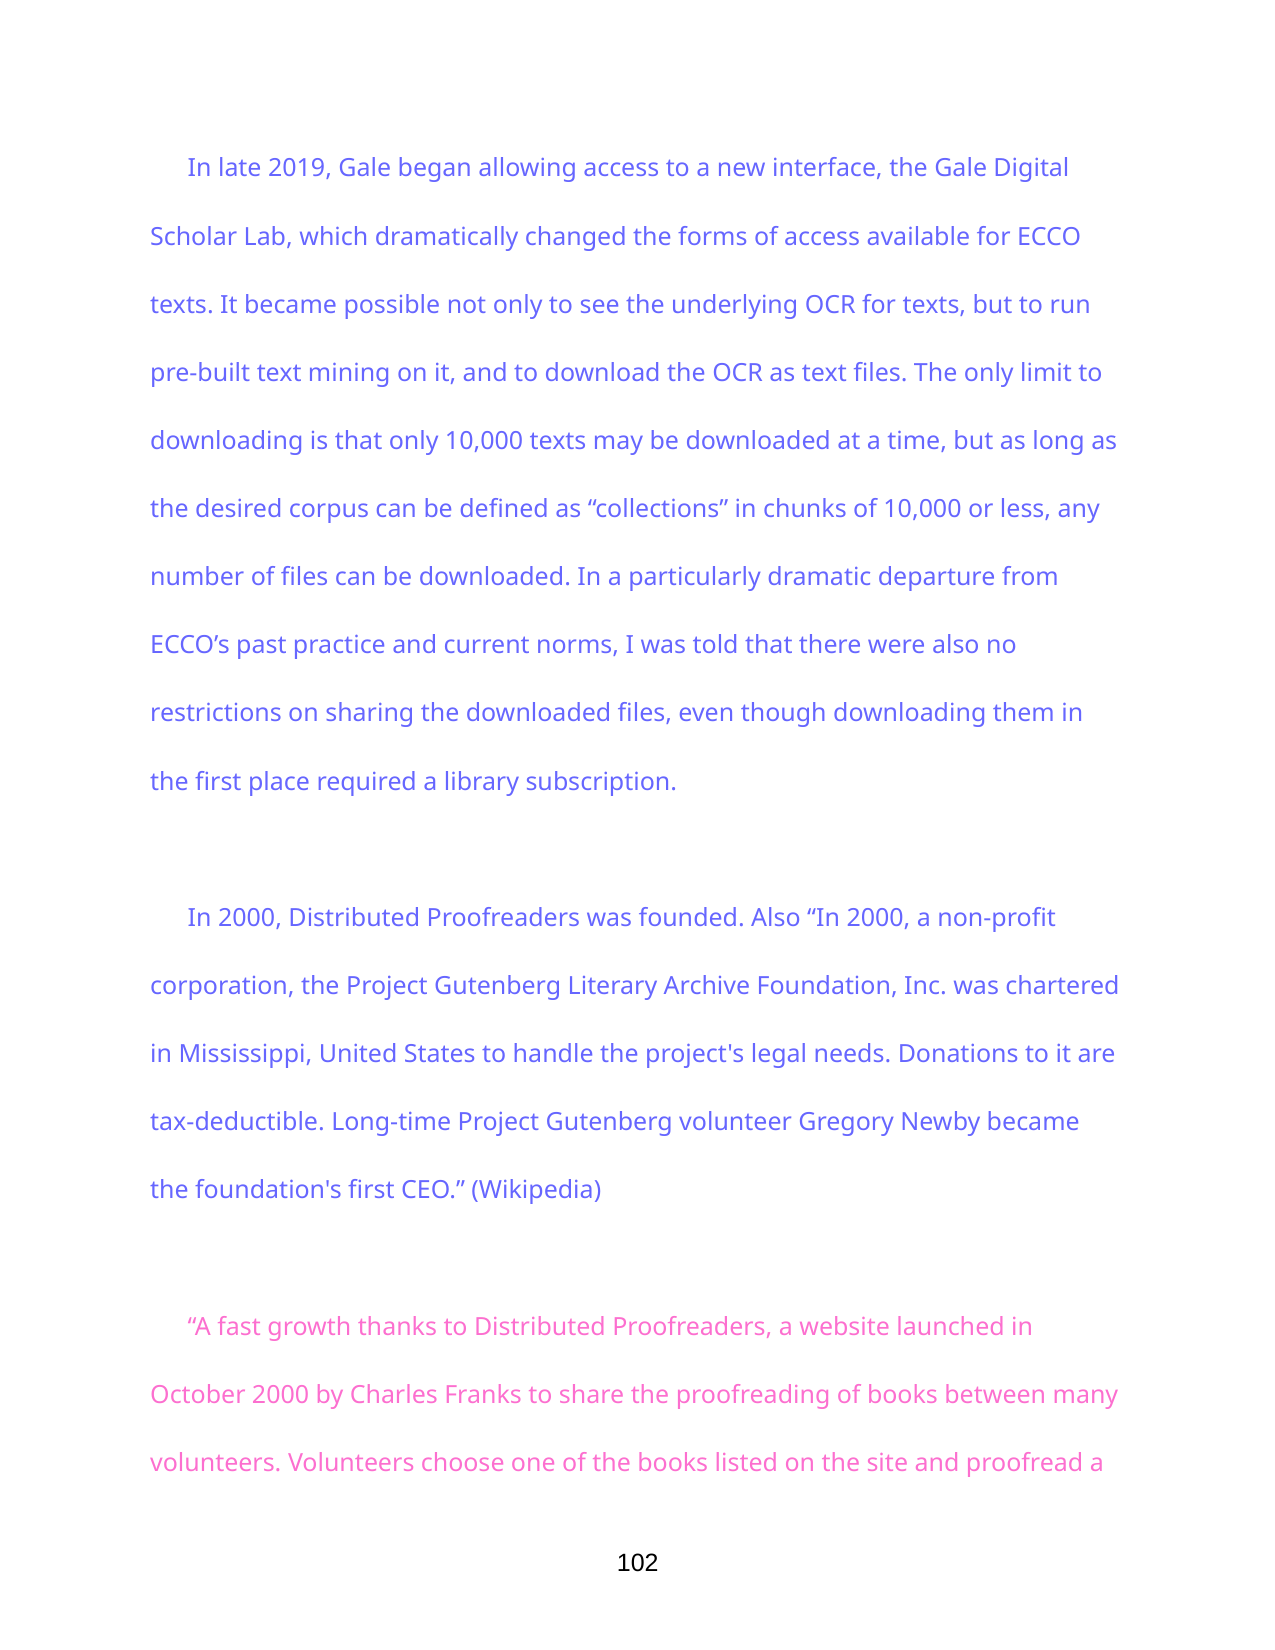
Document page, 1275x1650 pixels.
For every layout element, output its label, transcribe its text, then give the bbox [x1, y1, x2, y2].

text In late 2019, Gale began allowing access to a new interface, the Gale Digital Scholar Lab, which dramatically changed the forms of access available for ECCO texts. It became possible not only to see the underlying OCR for texts, but to run pre-built text mining on it, and to download the OCR as text files. The only limit to downloading is that only 10,000 texts may be downloaded at a time, but as long as the desired corpus can be defined as “collections” in chunks of 10,000 or less, any number of files can be downloaded. In a particularly dramatic departure from ECCO’s past practice and current norms, I was told that there were also no restrictions on sharing the downloaded files, even though downloading them in the first place required a library subscription. [150, 150, 1125, 797]
text In 2000, Distributed Proofreaders was founded. Also “In 2000, a non-profit corporation, the Project Gutenberg Literary Archive Foundation, Inc. was chartered in Mississippi, United States to handle the project's legal needs. Donations to it are tax-deductible. Long-time Project Gutenberg volunteer Gregory Newby became the foundation's first CEO.” (Wikipedia) [150, 899, 1125, 1206]
